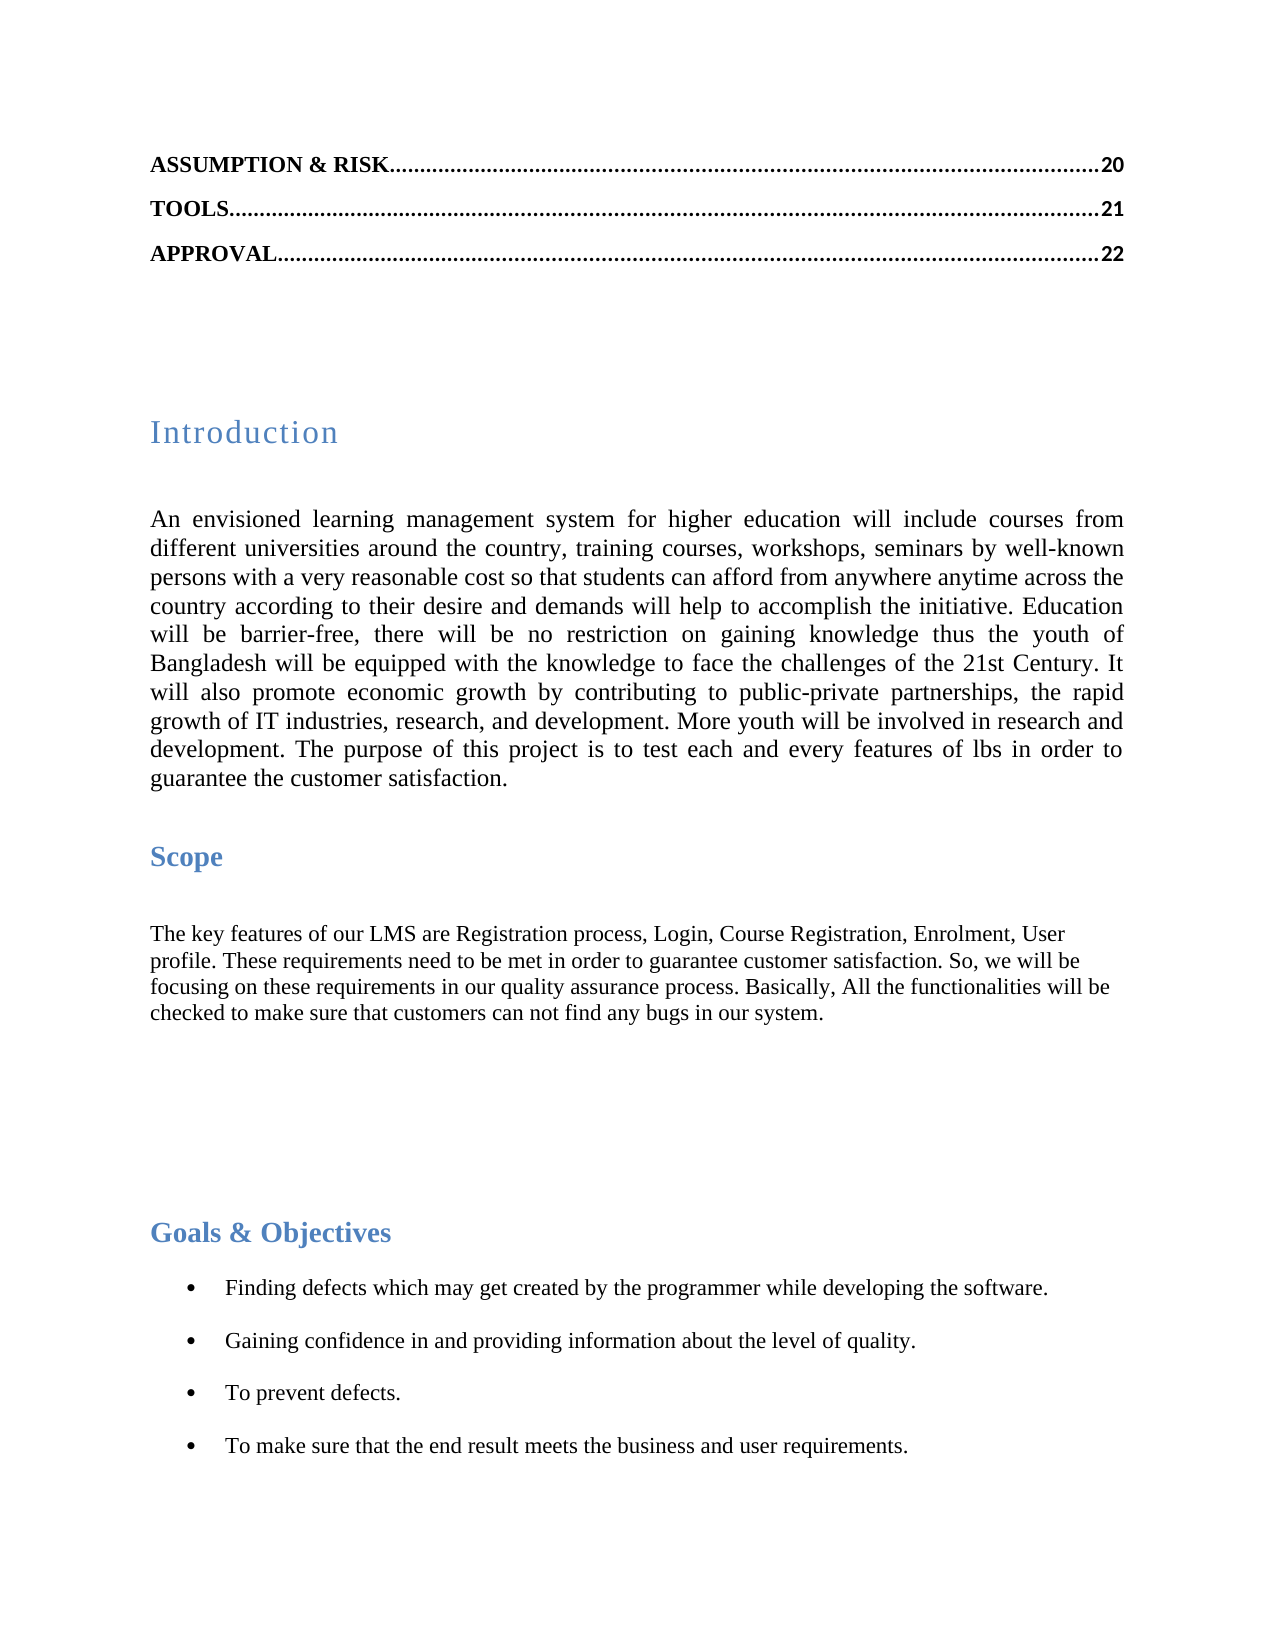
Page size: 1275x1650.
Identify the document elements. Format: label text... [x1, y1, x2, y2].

text An envisioned learning management system for higher education will include courses from different universities around the country, training courses, workshops, seminars by well-known persons with a very reasonable cost so that students can afford from anywhere anytime across the country according to their desire and demands will help to accomplish the initiative. Education will be barrier-free, there will be no restriction on gaining knowledge thus the youth of Bangladesh will be equipped with the knowledge to face the challenges of the 21st Century. It will also promote economic growth by contributing to public-private partnerships, the rapid growth of IT industries, research, and development. More youth will be involved in research and development. The purpose of this project is to test each and every features of lbs in order to guarantee the customer satisfaction. [150, 504, 1125, 792]
list Gaining confidence in and providing information about the level of quality. [187, 1327, 1125, 1353]
subtitle Scope [150, 839, 1125, 873]
list To prevent defects. [187, 1379, 1125, 1406]
subtitle Introduction [150, 413, 1125, 451]
list To make sure that the end result meets the business and user requirements. [187, 1432, 1125, 1458]
subtitle Goals & Objectives [150, 1215, 1125, 1249]
list Finding defects which may get created by the programmer while developing the software. [187, 1274, 1125, 1300]
text The key features of our LMS are Registration process, Login, Course Registration, Enrolment, User profile. These requirements need to be met in order to guarantee customer satisfaction. So, we will be focusing on these requirements in our quality assurance process. Basically, All the functionalities will be checked to make sure that customers can not find any bugs in our system. [150, 920, 1125, 1026]
